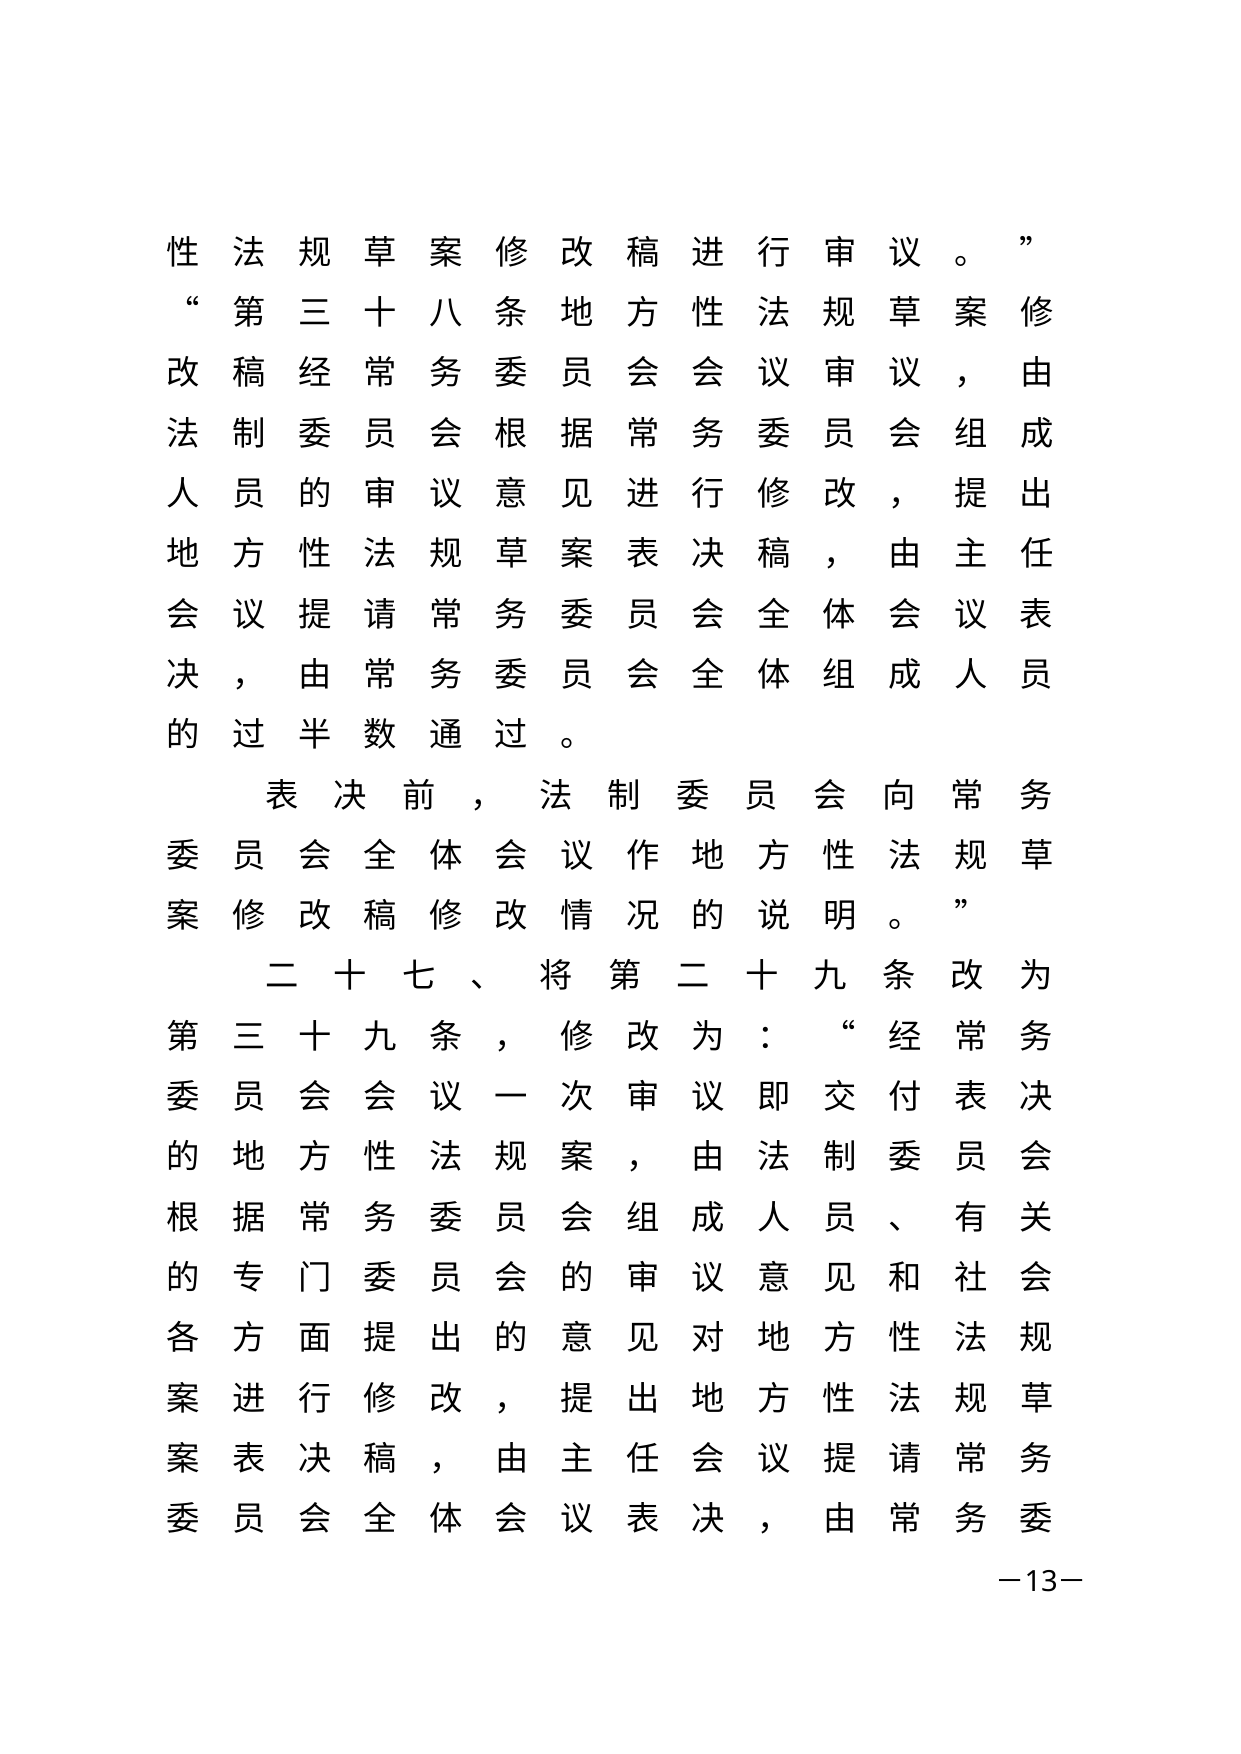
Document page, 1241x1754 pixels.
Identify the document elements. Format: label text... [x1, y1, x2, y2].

list 表决前，法制委员会向常务委员会全体会议作地方性法规草案修改稿修改情况的说明。” [167, 762, 1085, 943]
